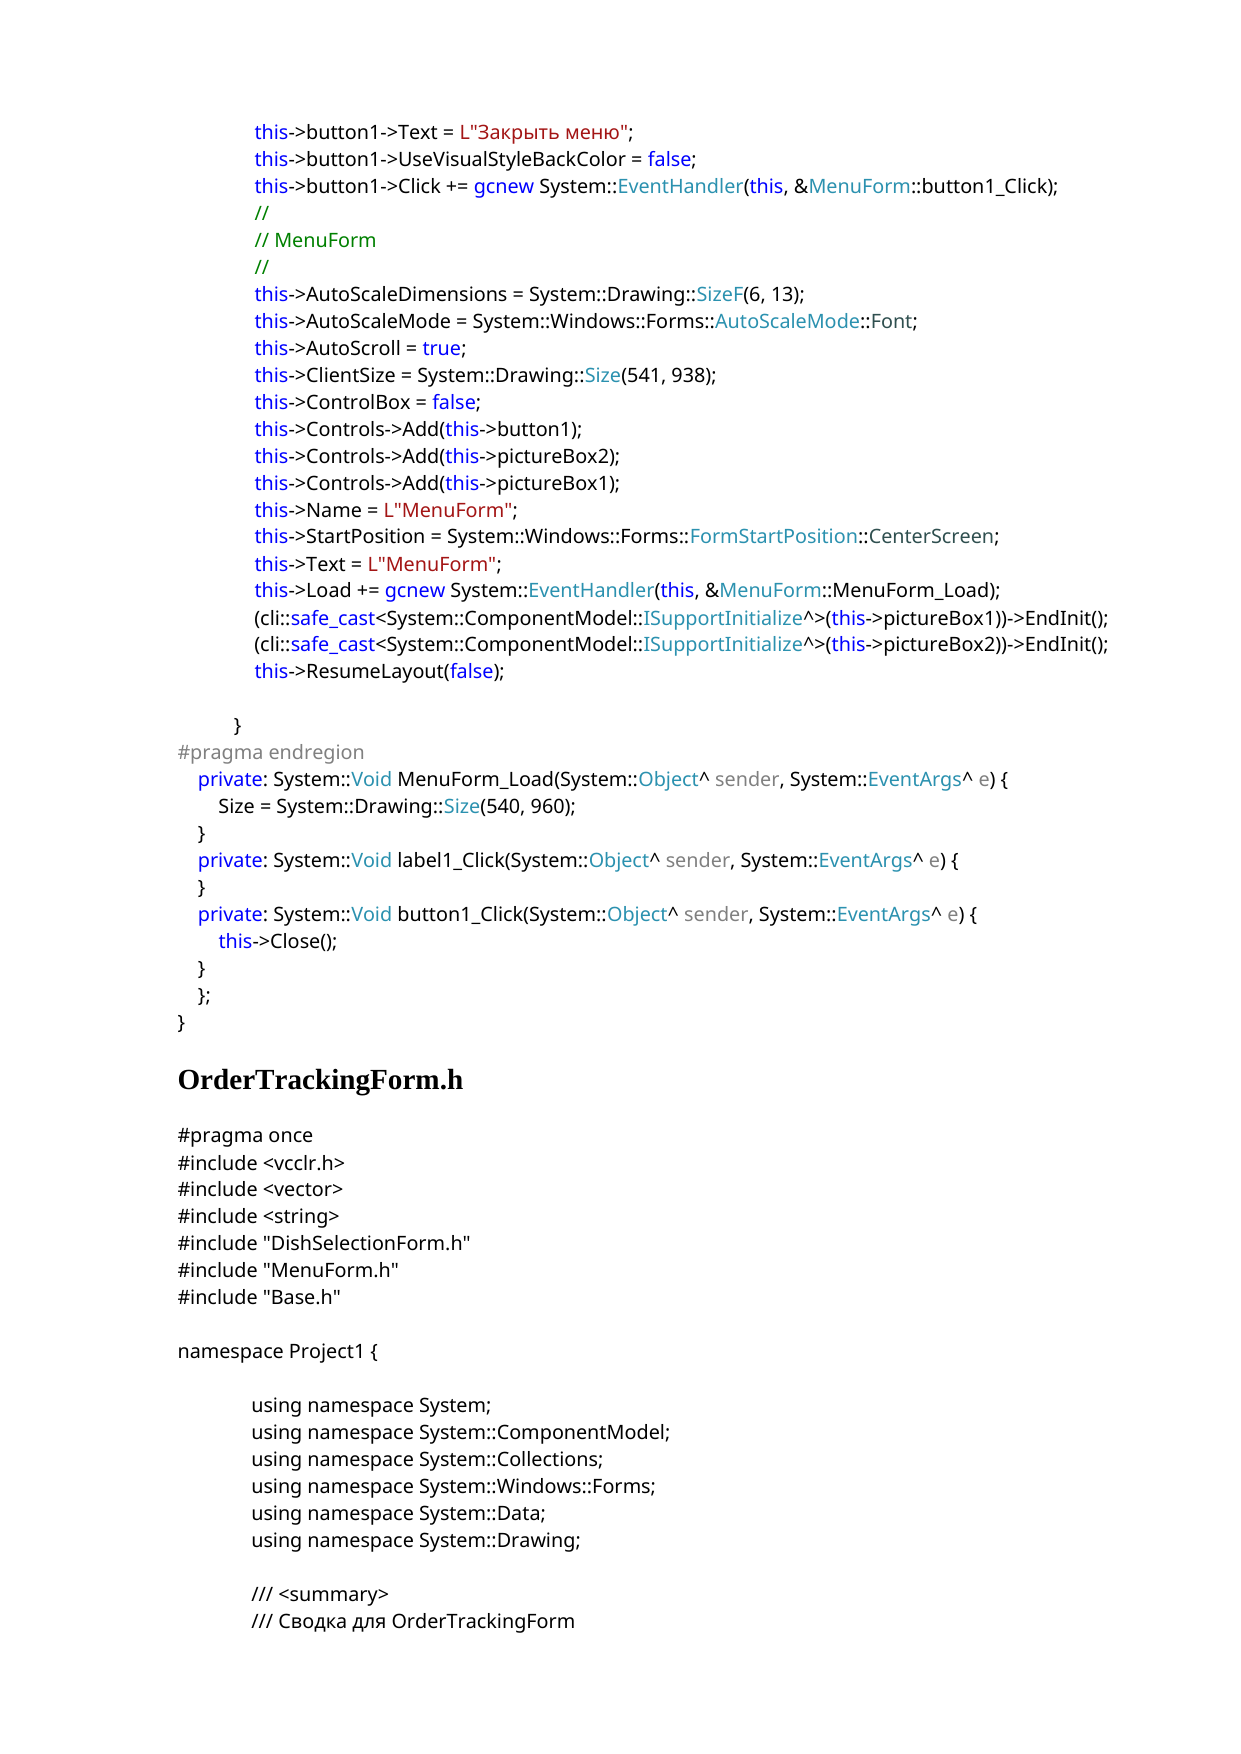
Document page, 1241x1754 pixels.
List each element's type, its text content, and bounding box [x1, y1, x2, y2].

text using namespace System::ComponentModel; [177, 1418, 1152, 1446]
text this->ControlBox = false; [177, 388, 1152, 415]
text using namespace System::Drawing; [177, 1526, 1152, 1553]
text #include <string> [177, 1203, 1152, 1230]
text /// <summary> [177, 1580, 1152, 1607]
text (cli::safe_cast<System::ComponentModel::ISupportInitialize^>(this->pictureBox2))->EndInit(); [177, 631, 1152, 658]
text // MenuForm [177, 226, 1152, 253]
text this->AutoScaleMode = System::Windows::Forms::AutoScaleMode::Font; [177, 307, 1152, 334]
text this->ClientSize = System::Drawing::Size(541, 938); [177, 361, 1152, 388]
text } [177, 712, 1152, 739]
text private: System::Void MenuForm_Load(System::Object^ sender, System::EventArgs^ e) { [177, 766, 1152, 793]
text using namespace System::Data; [177, 1499, 1152, 1526]
text } [177, 1008, 1152, 1035]
text this->Controls->Add(this->button1); [177, 415, 1152, 442]
text Size = System::Drawing::Size(540, 960); [177, 793, 1152, 819]
text using namespace System; [177, 1392, 1152, 1418]
text private: System::Void button1_Click(System::Object^ sender, System::EventArgs^ e) { [177, 901, 1152, 927]
text this->Name = L"MenuForm"; [177, 496, 1152, 523]
text }; [177, 981, 1152, 1008]
text this->Controls->Add(this->pictureBox1); [177, 469, 1152, 496]
text this->AutoScroll = true; [177, 334, 1152, 361]
text this->ResumeLayout(false); [177, 658, 1152, 685]
text this->button1->UseVisualStyleBackColor = false; [177, 145, 1152, 172]
text this->StartPosition = System::Windows::Forms::FormStartPosition::CenterScreen; [177, 523, 1152, 550]
text this->button1->Click += gcnew System::EventHandler(this, &MenuForm::button1_Click); [177, 172, 1152, 199]
text this->Close(); [177, 927, 1152, 954]
text // [177, 253, 1152, 280]
text this->Text = L"MenuForm"; [177, 550, 1152, 577]
text #include <vcclr.h> [177, 1149, 1152, 1176]
text using namespace System::Collections; [177, 1446, 1152, 1472]
text using namespace System::Windows::Forms; [177, 1472, 1152, 1499]
text #pragma once [177, 1122, 1152, 1149]
text } [177, 873, 1152, 901]
text private: System::Void label1_Click(System::Object^ sender, System::EventArgs^ e) { [177, 847, 1152, 873]
text this->AutoScaleDimensions = System::Drawing::SizeF(6, 13); [177, 280, 1152, 307]
text #include "DishSelectionForm.h" [177, 1230, 1152, 1257]
text this->Controls->Add(this->pictureBox2); [177, 442, 1152, 469]
text (cli::safe_cast<System::ComponentModel::ISupportInitialize^>(this->pictureBox1))->EndInit(); [177, 604, 1152, 631]
text OrderTrackingForm.h [177, 1062, 1152, 1096]
text #include <vector> [177, 1176, 1152, 1203]
text this->button1->Text = L"Закрыть меню"; [177, 118, 1152, 145]
text // [177, 199, 1152, 226]
text this->Load += gcnew System::EventHandler(this, &MenuForm::MenuForm_Load); [177, 577, 1152, 604]
text } [177, 819, 1152, 847]
text #pragma endregion [177, 739, 1152, 766]
text #include "MenuForm.h" [177, 1257, 1152, 1284]
text #include "Base.h" [177, 1284, 1152, 1311]
text } [177, 954, 1152, 981]
text namespace Project1 { [177, 1338, 1152, 1364]
text /// Сводка для OrderTrackingForm [177, 1607, 1152, 1634]
